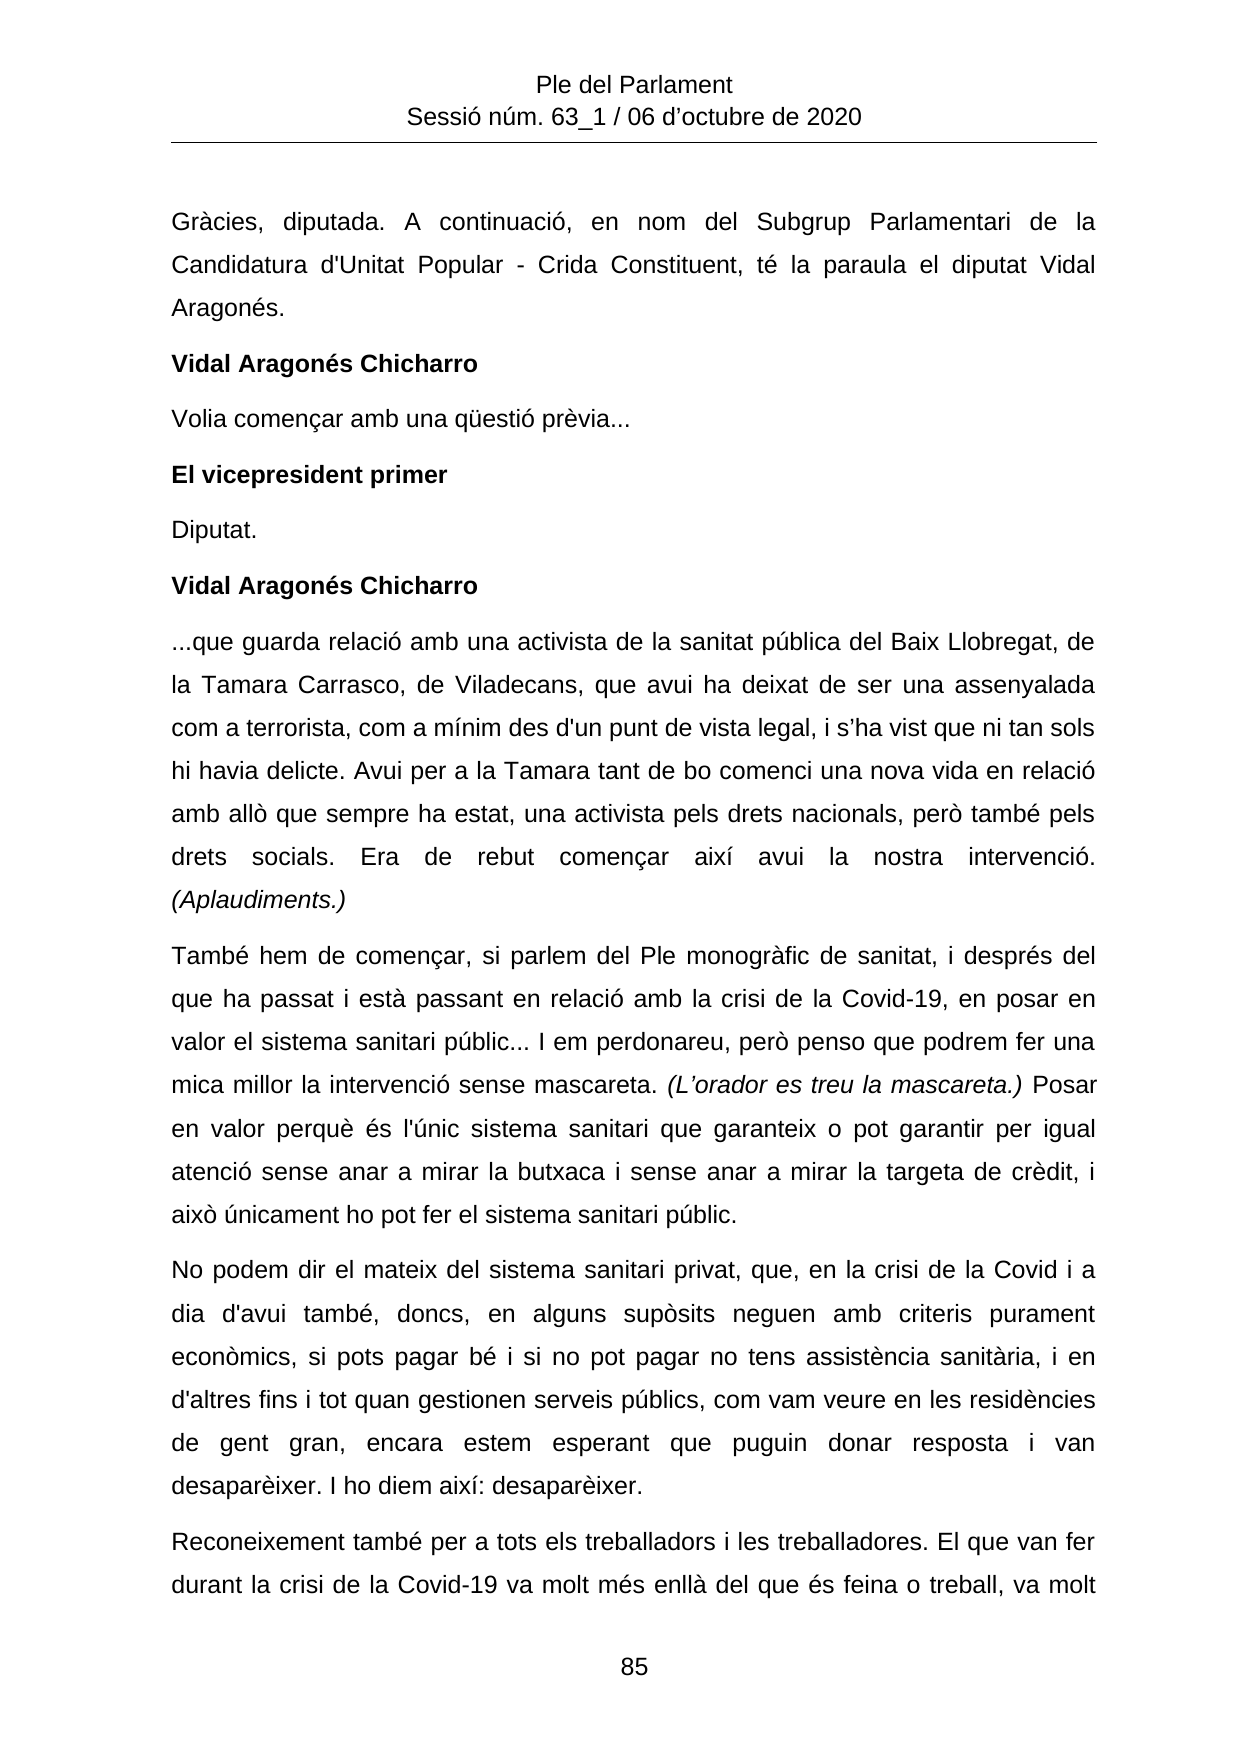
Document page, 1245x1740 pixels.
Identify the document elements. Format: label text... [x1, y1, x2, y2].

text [171, 1527, 1097, 1599]
text Vidal Aragonés Chicharro [171, 571, 1097, 600]
text Diputat. [171, 516, 1097, 544]
text El vicepresident primer [171, 460, 1097, 489]
text Volia començar amb una qüestió prèvia... [171, 404, 1097, 433]
text No podem dir el mateix del sistema sanitari privat, que, en la crisi de la Covid i a dia d'avui també, doncs, en alguns supòsits neguen amb criteris purament econòmics, si pots pagar bé i si no pot pagar no tens assistència sanitària, i en d'altres fins i tot quan gestionen serveis públics, com vam veure en les residències de gent gran, encara estem esperant que puguin donar resposta i van desaparèixer. I ho diem així: desaparèixer. [171, 1256, 1097, 1500]
text ...que guarda relació amb una activista de la sanitat pública del Baix Llobregat, de la Tamara Carrasco, de Viladecans, que avui ha deixat de ser una assenyalada com a terrorista, com a mínim des d'un punt de vista legal, i s’ha vist que ni tan sols hi havia delicte. Avui per a la Tamara tant de bo comenci una nova vida en relació amb allò que sempre ha estat, una activista pels drets nacionals, però també pels drets socials. Era de rebut començar així avui la nostra intervenció. (Aplaudiments.) [171, 627, 1097, 914]
text Gràcies, diputada. A continuació, en nom del Subgrup Parlamentari de la Candidatura d'Unitat Popular - Crida Constituent, té la paraula el diputat Vidal Aragonés. [171, 207, 1097, 322]
text També hem de començar, si parlem del Ple monogràfic de sanitat, i després del que ha passat i està passant en relació amb la crisi de la Covid-19, en posar en valor el sistema sanitari públic... I em perdonareu, però penso que podrem fer una mica millor la intervenció sense mascareta. (L’orador es treu la mascareta.) Posar en valor perquè és l'únic sistema sanitari que garanteix o pot garantir per igual atenció sense anar a mirar la butxaca i sense anar a mirar la targeta de crèdit, i això únicament ho pot fer el sistema sanitari públic. [171, 941, 1097, 1229]
text Vidal Aragonés Chicharro [171, 349, 1097, 377]
